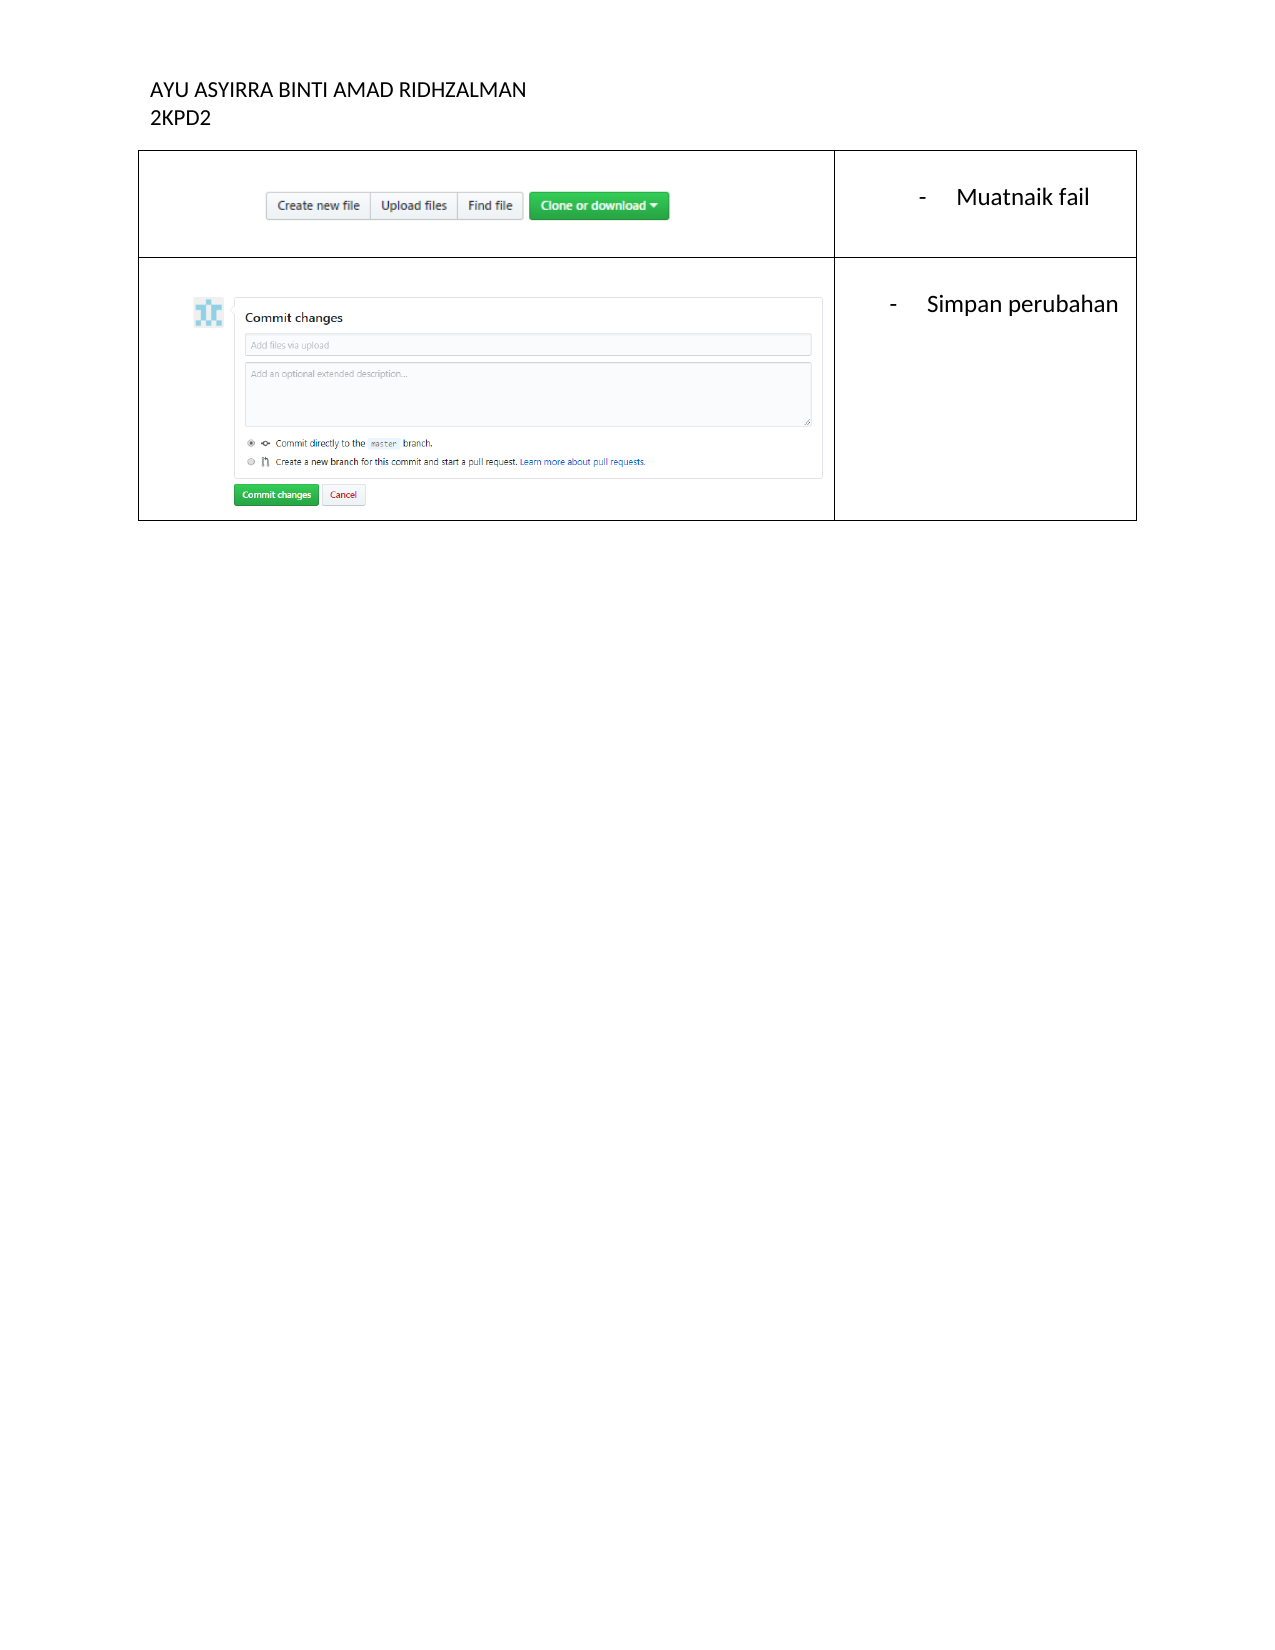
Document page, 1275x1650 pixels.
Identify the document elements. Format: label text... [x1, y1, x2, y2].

table_cell Muatnaik fail [835, 151, 1136, 257]
table_cell [139, 258, 834, 519]
table_cell Simpan perubahan [835, 258, 1136, 519]
picture [150, 285, 827, 520]
picture [245, 179, 728, 227]
table_cell [139, 151, 834, 257]
